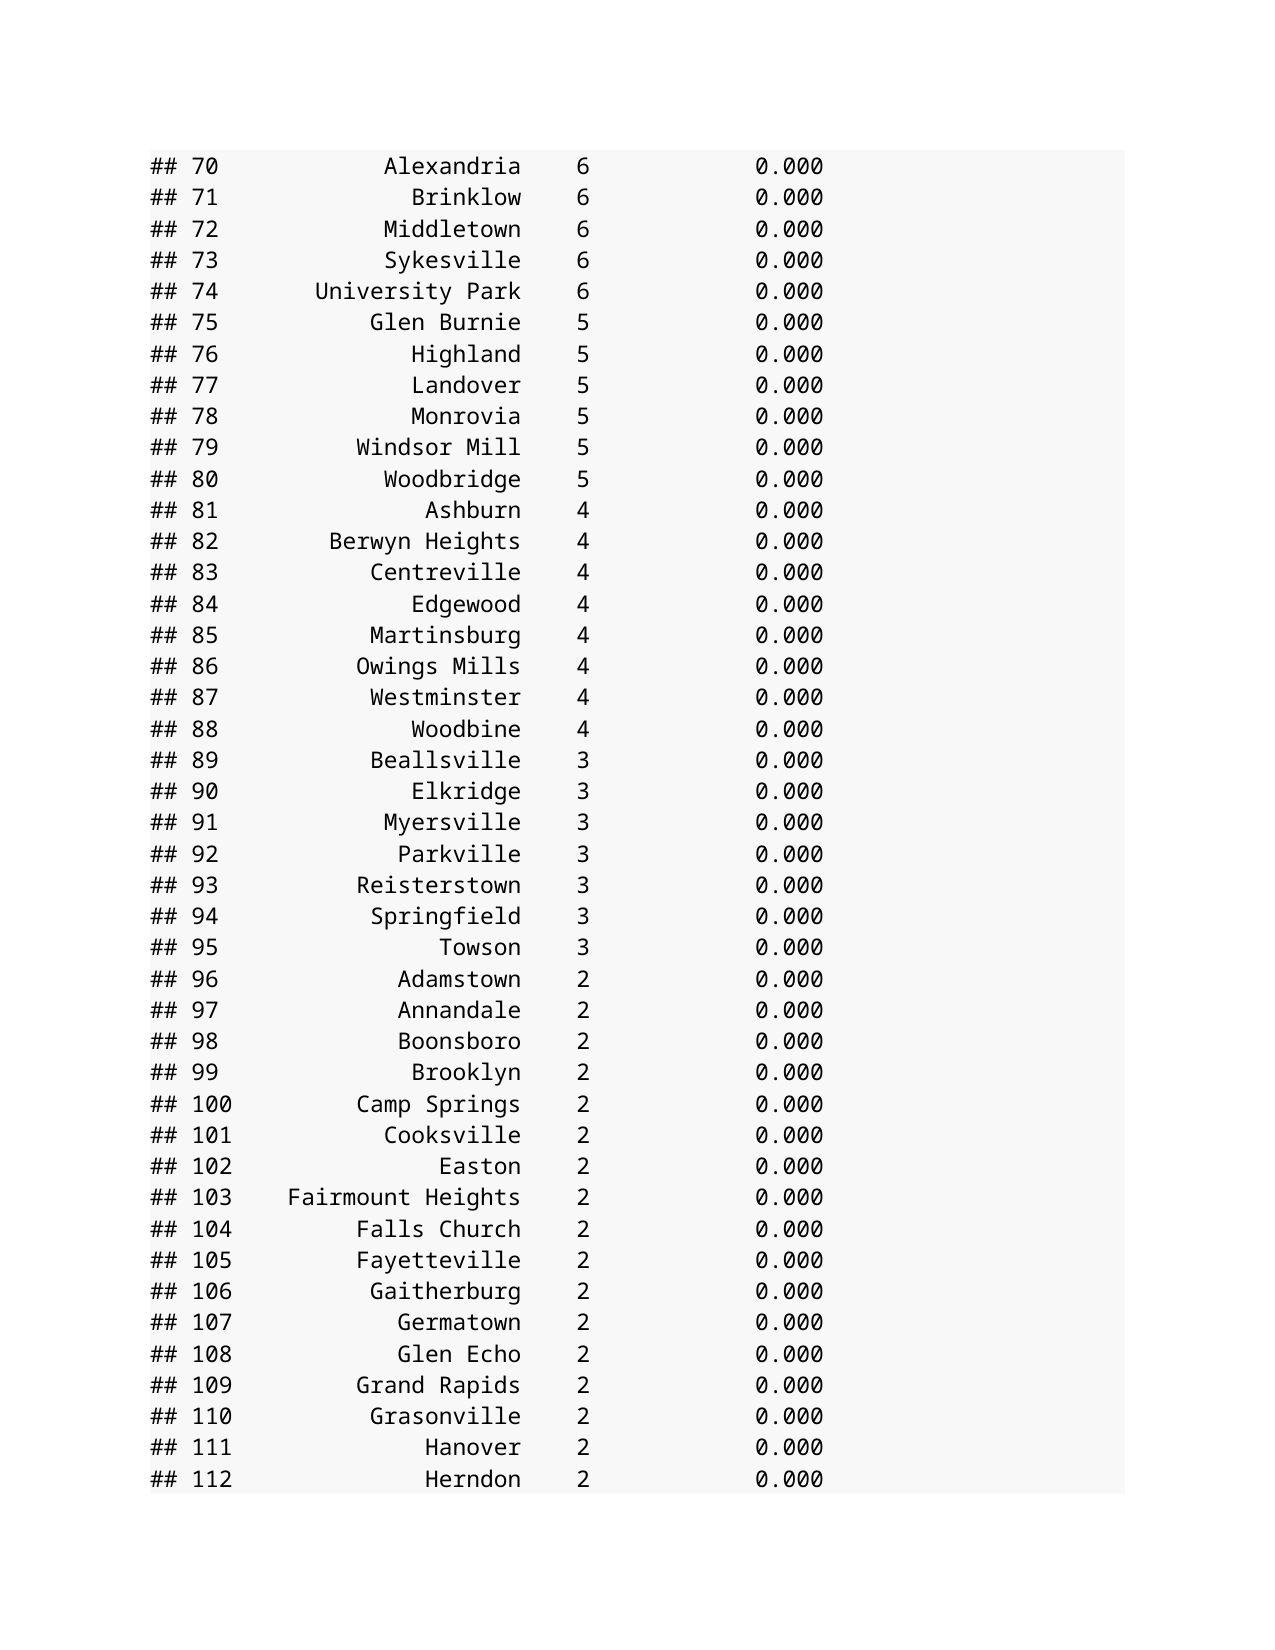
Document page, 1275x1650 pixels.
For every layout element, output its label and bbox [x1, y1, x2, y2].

text [150, 150, 1125, 1494]
